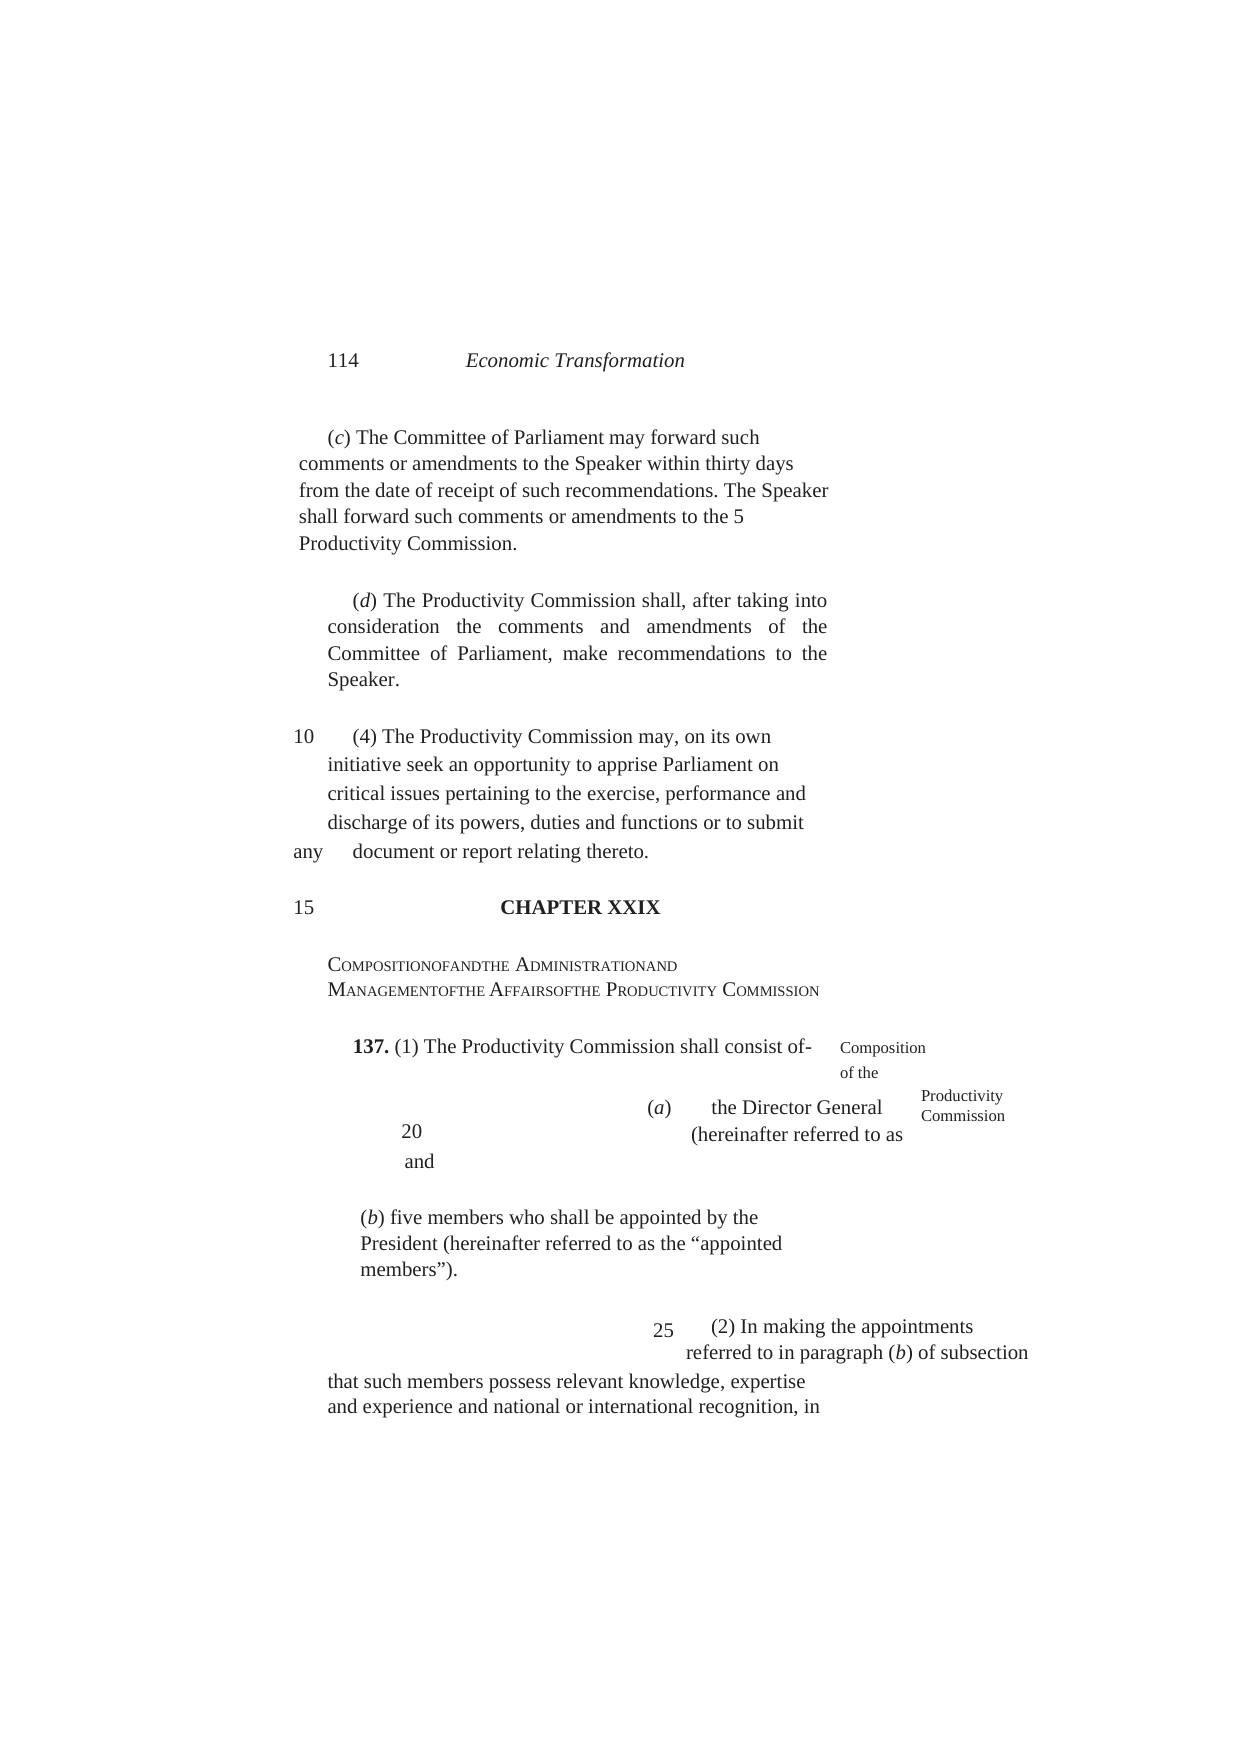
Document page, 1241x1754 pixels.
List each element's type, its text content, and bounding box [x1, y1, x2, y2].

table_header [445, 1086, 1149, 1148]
text 114 Economic Transformation [327, 348, 1090, 372]
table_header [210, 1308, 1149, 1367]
text COMPOSITIONOFANDTHE ADMINISTRATIONAND MANAGEMENTOFTHE AFFAIRSOFTHE PRODUCTIVITY COMMISSION [327, 952, 835, 1001]
text 15 CHAPTER XXIX [293, 894, 1090, 919]
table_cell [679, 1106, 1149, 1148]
text that such members possess relevant knowledge, expertise and experience and national or international recognition, in [327, 1369, 835, 1418]
text 137. (1) The Productivity Commission shall consist of- Composition of the [353, 1033, 940, 1085]
text (c) The Committee of Parliament may forward such comments or amendments to the Speaker within thirty days from the date of receipt of such recommendations. The Speaker shall forward such comments or amendments to the 5 Productivity Commission. [299, 424, 835, 554]
text (b) five members who shall be appointed by the President (hereinafter referred to as the “appointed members”). [360, 1204, 835, 1281]
text 10 (4) The Productivity Commission may, on its own initiative seek an opportunity to apprise Parliament on critical issues pertaining to the exercise, performance and discharge of its powers, duties and functions or to submit any document or report relating thereto. [293, 724, 835, 864]
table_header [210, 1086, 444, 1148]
text and [150, 1150, 434, 1173]
text (d) The Productivity Commission shall, after taking into consideration the comments and amendments of the Committee of Parliament, make recommendations to the Speaker. [327, 588, 828, 691]
